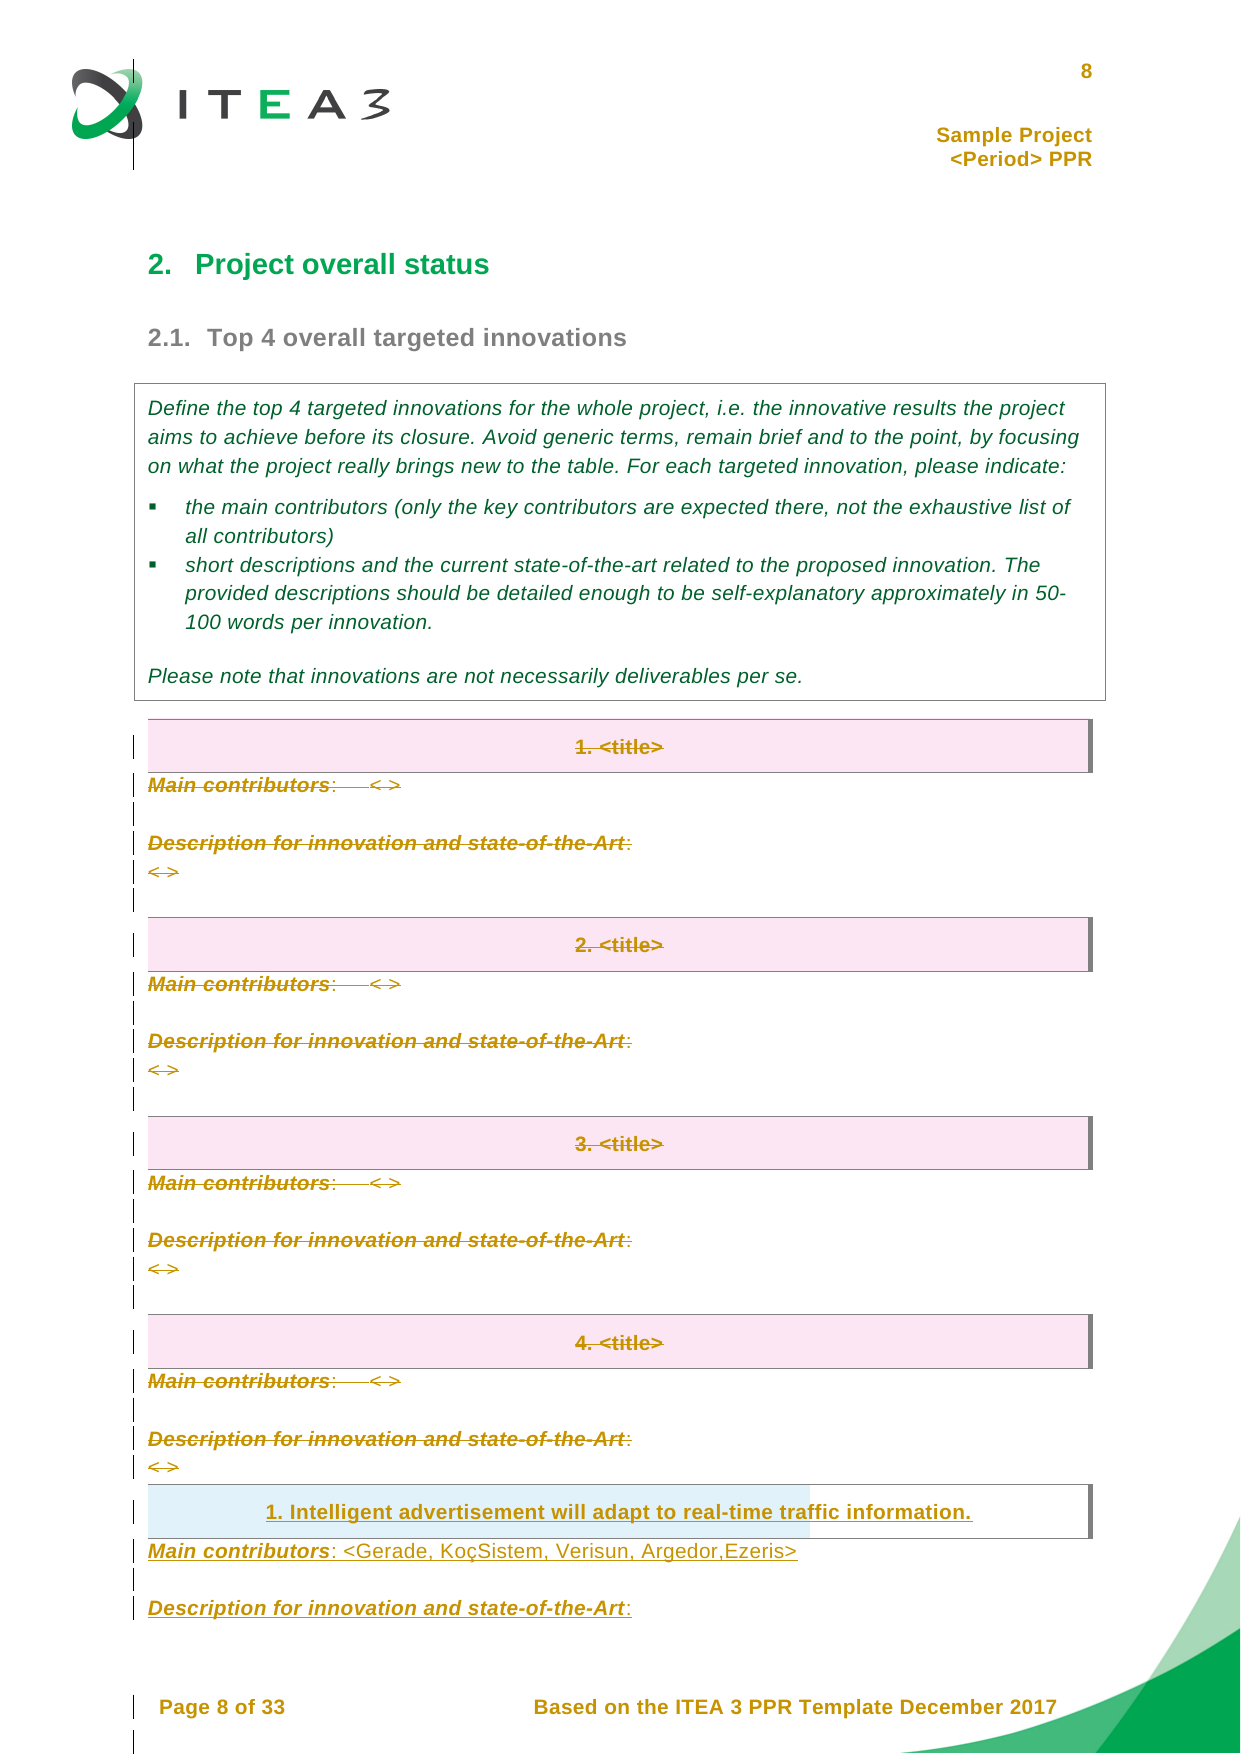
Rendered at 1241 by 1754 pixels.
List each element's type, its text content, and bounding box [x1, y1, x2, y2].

subtitle Top 4 overall targeted innovations [0, 323, 1092, 352]
text short descriptions and the current state-of-the-art related to the proposed innovation. The provided descriptions should be detailed enough to be self-explanatory approximately in 50-100 words per innovation. [135, 539, 1105, 634]
subtitle Project overall status [148, 247, 1092, 281]
picture [0, 0, 442, 198]
picture [810, 1485, 1088, 1538]
picture [810, 1484, 1241, 1753]
text Define the top 4 targeted innovations for the whole project, i.e. the innovative results the project aims to achieve before its closure. Avoid generic terms, remain brief and to the point, by focusing on what the project really brings new to the table. For each targeted innovation, please indicate: [135, 384, 1105, 477]
text Please note that innovations are not necessarily deliverables per se. [135, 650, 1105, 700]
text the main contributors (only the key contributors are expected there, not the exhaustive list of all contributors) [135, 481, 1105, 539]
